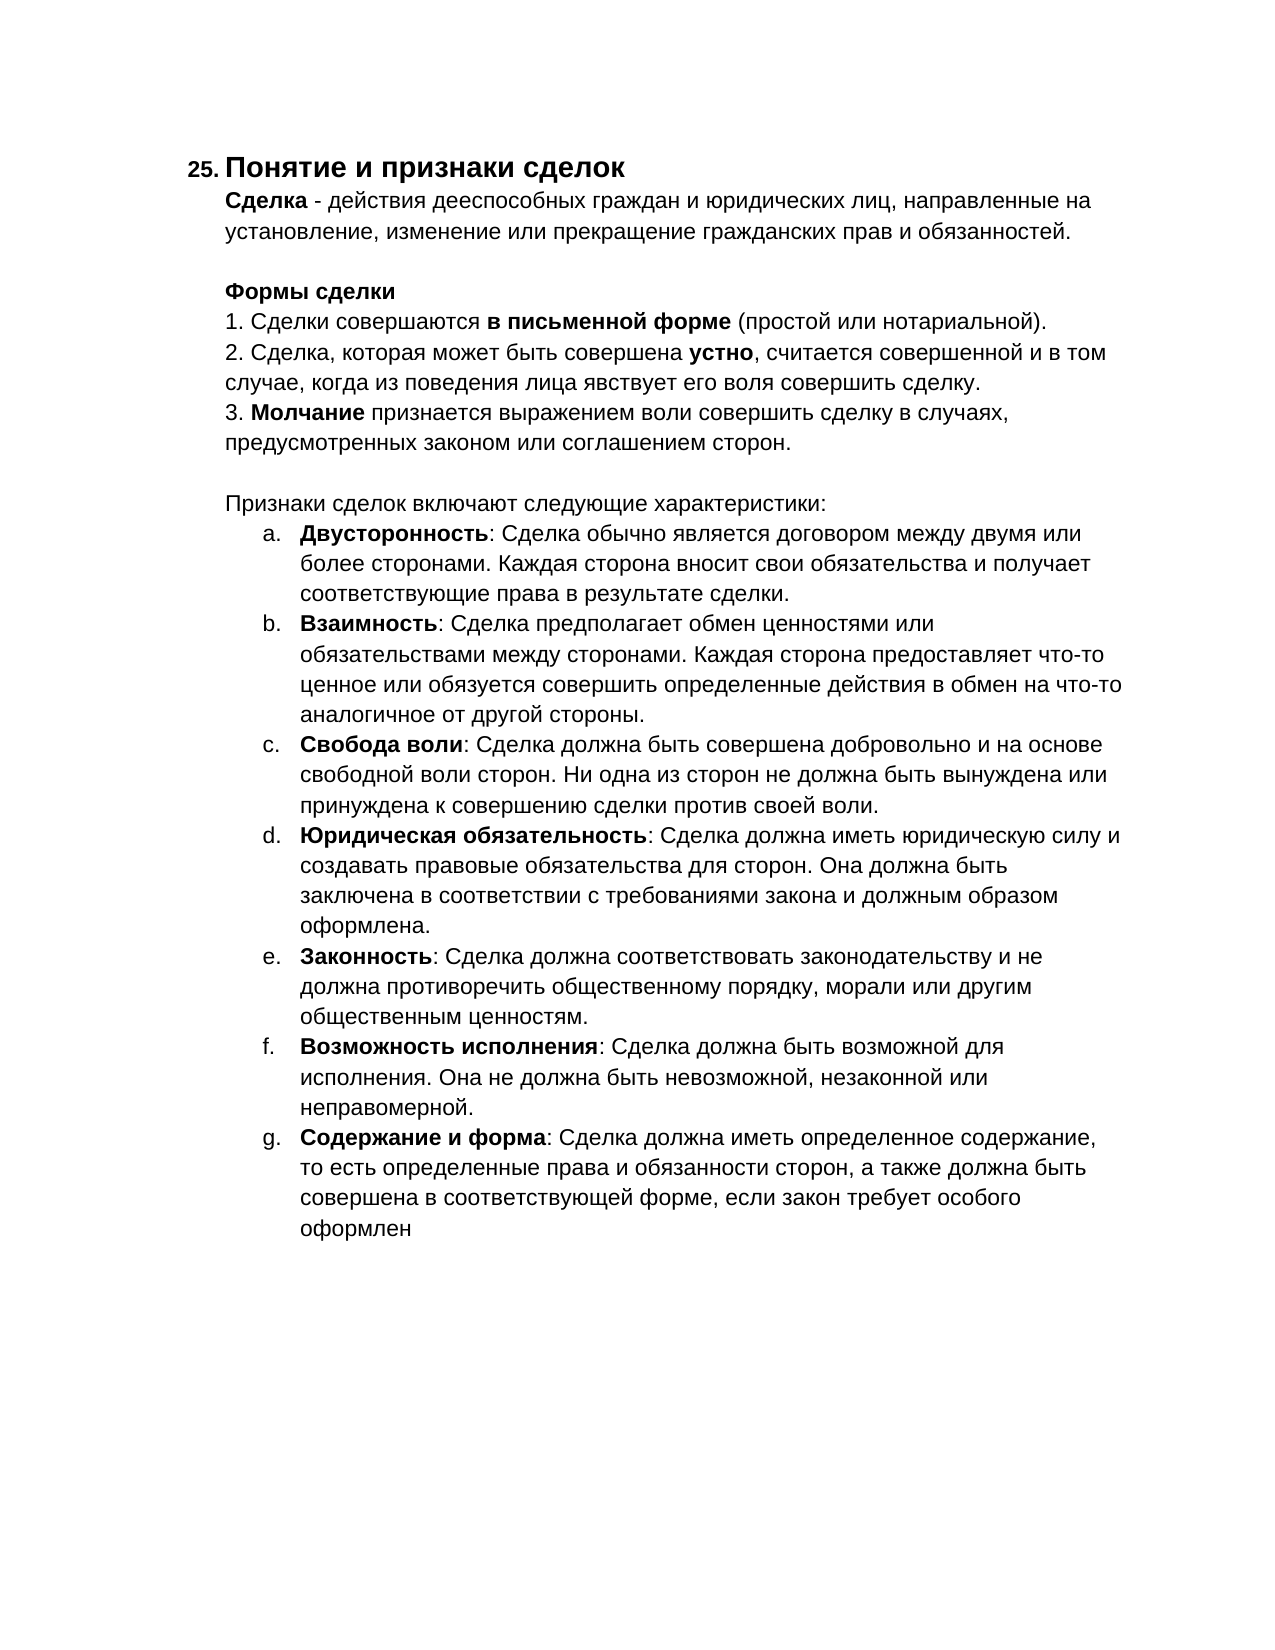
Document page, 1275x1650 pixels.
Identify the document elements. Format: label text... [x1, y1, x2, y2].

list Взаимность: Сделка предполагает обмен ценностями или обязательствами между сторонами. Каждая сторона предоставляет что-то ценное или обязуется совершить определенные действия в обмен на что-то аналогичное от другой стороны. [262, 610, 1125, 727]
list Юридическая обязательность: Сделка должна иметь юридическую силу и создавать правовые обязательства для сторон. Она должна быть заключена в соответствии с требованиями закона и должным образом оформлена. [262, 822, 1125, 939]
text 3. Молчание признается выражением воли совершить сделку в случаях, предусмотренных законом или соглашением сторон. [225, 399, 1125, 486]
list Возможность исполнения: Сделка должна быть возможной для исполнения. Она не должна быть невозможной, незаконной или неправомерной. [262, 1033, 1125, 1120]
list Свобода воли: Сделка должна быть совершена добровольно и на основе свободной воли сторон. Ни одна из сторон не должна быть вынуждена или принуждена к совершению сделки против своей воли. [262, 731, 1125, 818]
text Формы сделки 1. Сделки совершаются в письменной форме (простой или нотариальной). [225, 278, 1125, 334]
list Содержание и форма: Сделка должна иметь определенное содержание, то есть определенные права и обязанности сторон, а также должна быть совершена в соответствующей форме, если закон требует особого оформлен [262, 1124, 1125, 1241]
list Понятие и признаки сделок Сделка - действия дееспособных граждан и юридических лиц, направленные на установление, изменение или прекращение гражданских прав и обязанностей. [187, 150, 1125, 274]
text 2. Сделка, которая может быть совершена устно, считается совершенной и в том случае, когда из поведения лица явствует его воля совершить сделку. [225, 338, 1125, 395]
list Двусторонность: Сделка обычно является договором между двумя или более сторонами. Каждая сторона вносит свои обязательства и получает соответствующие права в результате сделки. [262, 520, 1125, 606]
text Признаки сделок включают следующие характеристики: [225, 489, 1125, 516]
list Законность: Сделка должна соответствовать законодательству и не должна противоречить общественному порядку, морали или другим общественным ценностям. [262, 943, 1125, 1029]
